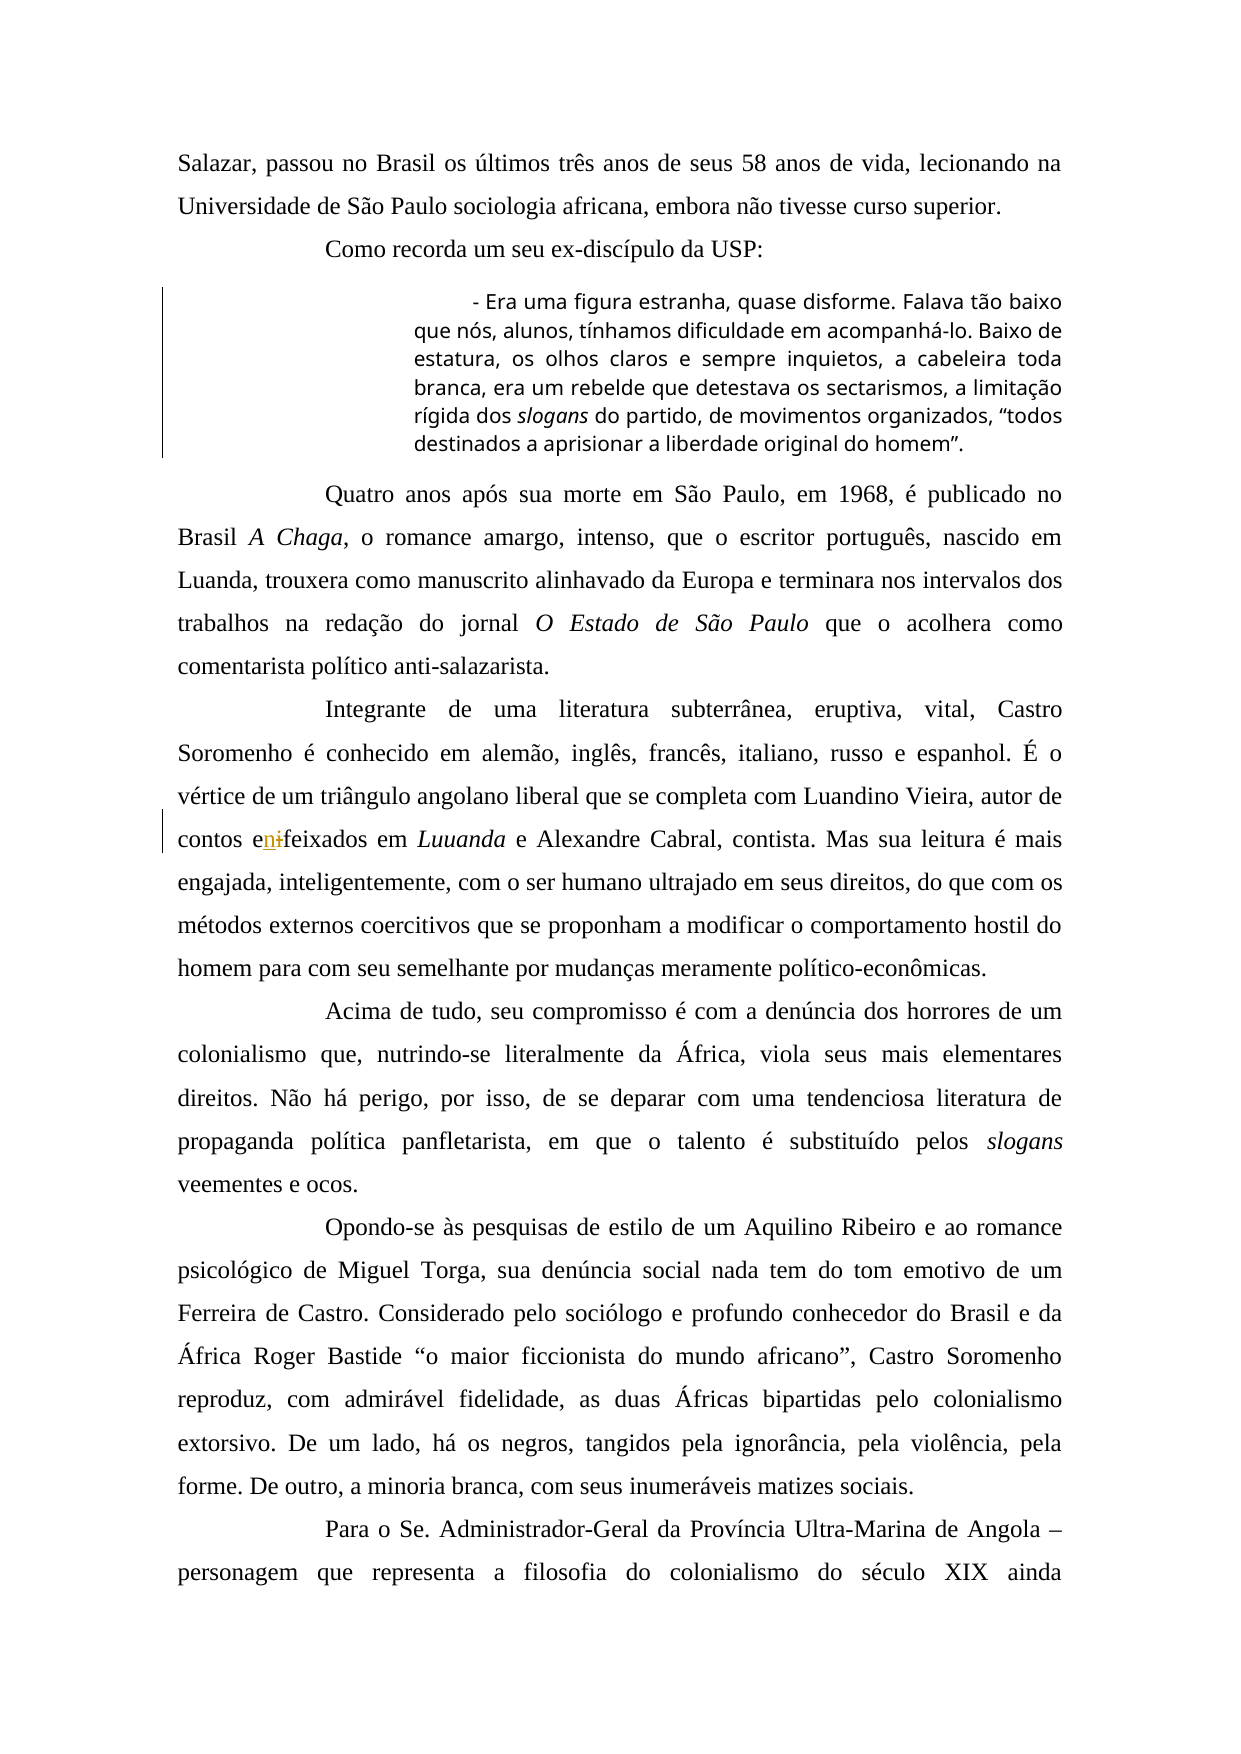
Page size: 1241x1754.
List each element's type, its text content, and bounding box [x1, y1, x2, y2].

text Como recorda um seu ex-discípulo da USP: [177, 234, 1063, 263]
text Quatro anos após sua morte em São Paulo, em 1968, é publicado no Brasil A Chaga, o romance amargo, intenso, que o escritor português, nascido em Luanda, trouxera como manuscrito alinhavado da Europa e terminara nos intervalos dos trabalhos na redação do jornal O Estado de São Paulo que o acolhera como comentarista político anti-salazarista. [177, 479, 1063, 680]
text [177, 148, 1063, 219]
text Acima de tudo, seu compromisso é com a denúncia dos horrores de um colonialismo que, nutrindo-se literalmente da África, viola seus mais elementares direitos. Não há perigo, por isso, de se deparar com uma tendenciosa literatura de propaganda política panfletarista, em que o talento é substituído pelos slogans veementes e ocos. [177, 996, 1063, 1198]
text Integrante de uma literatura subterrânea, eruptiva, vital, Castro Soromenho é conhecido em alemão, inglês, francês, italiano, russo e espanhol. É o vértice de um triângulo angolano liberal que se completa com Luandino Vieira, autor de contos efeixados em Luuanda e Alexandre Cabral, contista. Mas sua leitura é mais engajada, inteligentemente, com o ser humano ultrajado em seus direitos, do que com os métodos externos coercitivos que se proponham a modificar o comportamento hostil do homem para com seu semelhante por mudanças meramente político-econômicas. [177, 694, 1063, 982]
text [177, 1514, 1063, 1586]
text - Era uma figura estranha, quase disforme. Falava tão baixo que nós, alunos, tínhamos dificuldade em acompanhá-lo. Baixo de estatura, os olhos claros e sempre inquietos, a cabeleira toda branca, era um rebelde que detestava os sectarismos, a limitação rígida dos slogans do partido, de movimentos organizados, “todos destinados a aprisionar a liberdade original do homem”. [413, 287, 1063, 458]
text Opondo-se às pesquisas de estilo de um Aquilino Ribeiro e ao romance psicológico de Miguel Torga, sua denúncia social nada tem do tom emotivo de um Ferreira de Castro. Considerado pelo sociólogo e profundo conhecedor do Brasil e da África Roger Bastide “o maior ficcionista do mundo africano”, Castro Soromenho reproduz, com admirável fidelidade, as duas Áfricas bipartidas pelo colonialismo extorsivo. De um lado, há os negros, tangidos pela ignorância, pela violência, pela forme. De outro, a minoria branca, com seus inumeráveis matizes sociais. [177, 1212, 1063, 1499]
